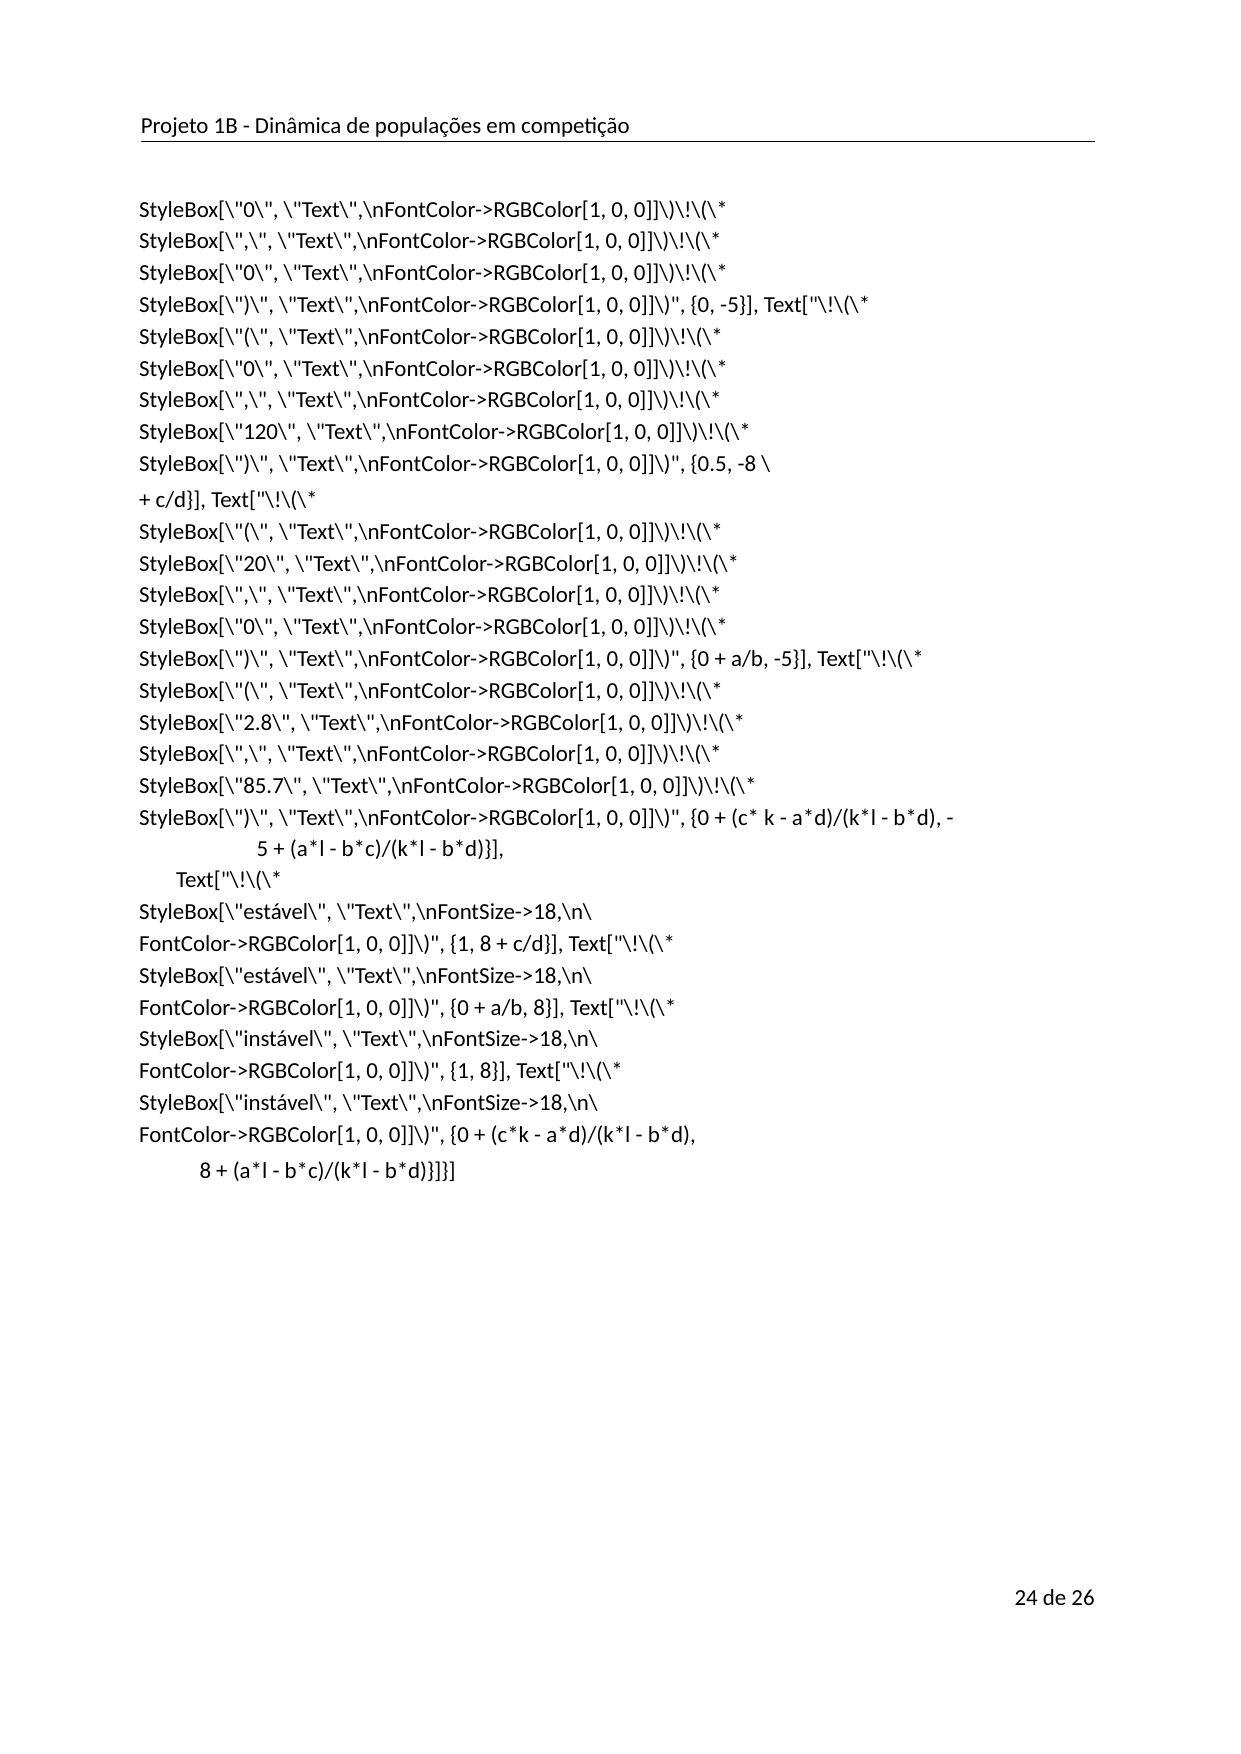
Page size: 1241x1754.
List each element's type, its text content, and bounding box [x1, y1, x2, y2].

text StyleBox[\"85.7\", \"Text\",\nFontColor->RGBColor[1, 0, 0]]\)\!\(\* [139, 771, 974, 799]
text StyleBox[\"estável\", \"Text\",\nFontSize->18,\n\ [139, 961, 974, 989]
text StyleBox[\")\", \"Text\",\nFontColor->RGBColor[1, 0, 0]]\)", {0 + a/b, -5}], Text["\!\(\* [139, 644, 951, 672]
text StyleBox[\")\", \"Text\",\nFontColor->RGBColor[1, 0, 0]]\)", {0 + (c* k - a*d)/(k*l - b*d), -5 + (a*l - b*c)/(k*l - b*d)}], [139, 803, 963, 862]
text StyleBox[\"(\", \"Text\",\nFontColor->RGBColor[1, 0, 0]]\)\!\(\* [139, 322, 974, 350]
text StyleBox[\"120\", \"Text\",\nFontColor->RGBColor[1, 0, 0]]\)\!\(\* [139, 417, 974, 445]
text StyleBox[\",\", \"Text\",\nFontColor->RGBColor[1, 0, 0]]\)\!\(\* [139, 739, 974, 767]
text StyleBox[\"(\", \"Text\",\nFontColor->RGBColor[1, 0, 0]]\)\!\(\* [139, 676, 974, 704]
text Text["\!\(\* [176, 866, 974, 893]
text FontColor->RGBColor[1, 0, 0]]\)", {0 + a/b, 8}], Text["\!\(\* [139, 993, 974, 1021]
text FontColor->RGBColor[1, 0, 0]]\)", {1, 8}], Text["\!\(\* [139, 1056, 974, 1084]
text + c/d}], Text["\!\(\* [139, 485, 974, 513]
text FontColor->RGBColor[1, 0, 0]]\)", {0 + (c*k - a*d)/(k*l - b*d), [139, 1120, 974, 1148]
text StyleBox[\"20\", \"Text\",\nFontColor->RGBColor[1, 0, 0]]\)\!\(\* [139, 549, 974, 577]
text StyleBox[\"0\", \"Text\",\nFontColor->RGBColor[1, 0, 0]]\)\!\(\* [139, 258, 974, 286]
text StyleBox[\",\", \"Text\",\nFontColor->RGBColor[1, 0, 0]]\)\!\(\* [139, 227, 974, 254]
text StyleBox[\"(\", \"Text\",\nFontColor->RGBColor[1, 0, 0]]\)\!\(\* [139, 517, 974, 545]
text StyleBox[\"0\", \"Text\",\nFontColor->RGBColor[1, 0, 0]]\)\!\(\* [139, 354, 974, 382]
text StyleBox[\"2.8\", \"Text\",\nFontColor->RGBColor[1, 0, 0]]\)\!\(\* [139, 708, 974, 736]
text StyleBox[\"instável\", \"Text\",\nFontSize->18,\n\ [139, 1024, 974, 1052]
text StyleBox[\",\", \"Text\",\nFontColor->RGBColor[1, 0, 0]]\)\!\(\* [139, 581, 974, 609]
text StyleBox[\")\", \"Text\",\nFontColor->RGBColor[1, 0, 0]]\)", {0.5, -8 \ [139, 449, 974, 477]
text StyleBox[\"0\", \"Text\",\nFontColor->RGBColor[1, 0, 0]]\)\!\(\* [139, 195, 974, 223]
text StyleBox[\"instável\", \"Text\",\nFontSize->18,\n\ [139, 1088, 974, 1116]
text StyleBox[\")\", \"Text\",\nFontColor->RGBColor[1, 0, 0]]\)", {0, -5}], Text["\!\(\* [139, 290, 974, 318]
text StyleBox[\"estável\", \"Text\",\nFontSize->18,\n\ [139, 897, 974, 925]
text 8 + (a*l - b*c)/(k*l - b*d)}]}] [199, 1156, 974, 1184]
text StyleBox[\",\", \"Text\",\nFontColor->RGBColor[1, 0, 0]]\)\!\(\* [139, 385, 974, 413]
text FontColor->RGBColor[1, 0, 0]]\)", {1, 8 + c/d}], Text["\!\(\* [139, 929, 974, 957]
text StyleBox[\"0\", \"Text\",\nFontColor->RGBColor[1, 0, 0]]\)\!\(\* [139, 612, 974, 640]
